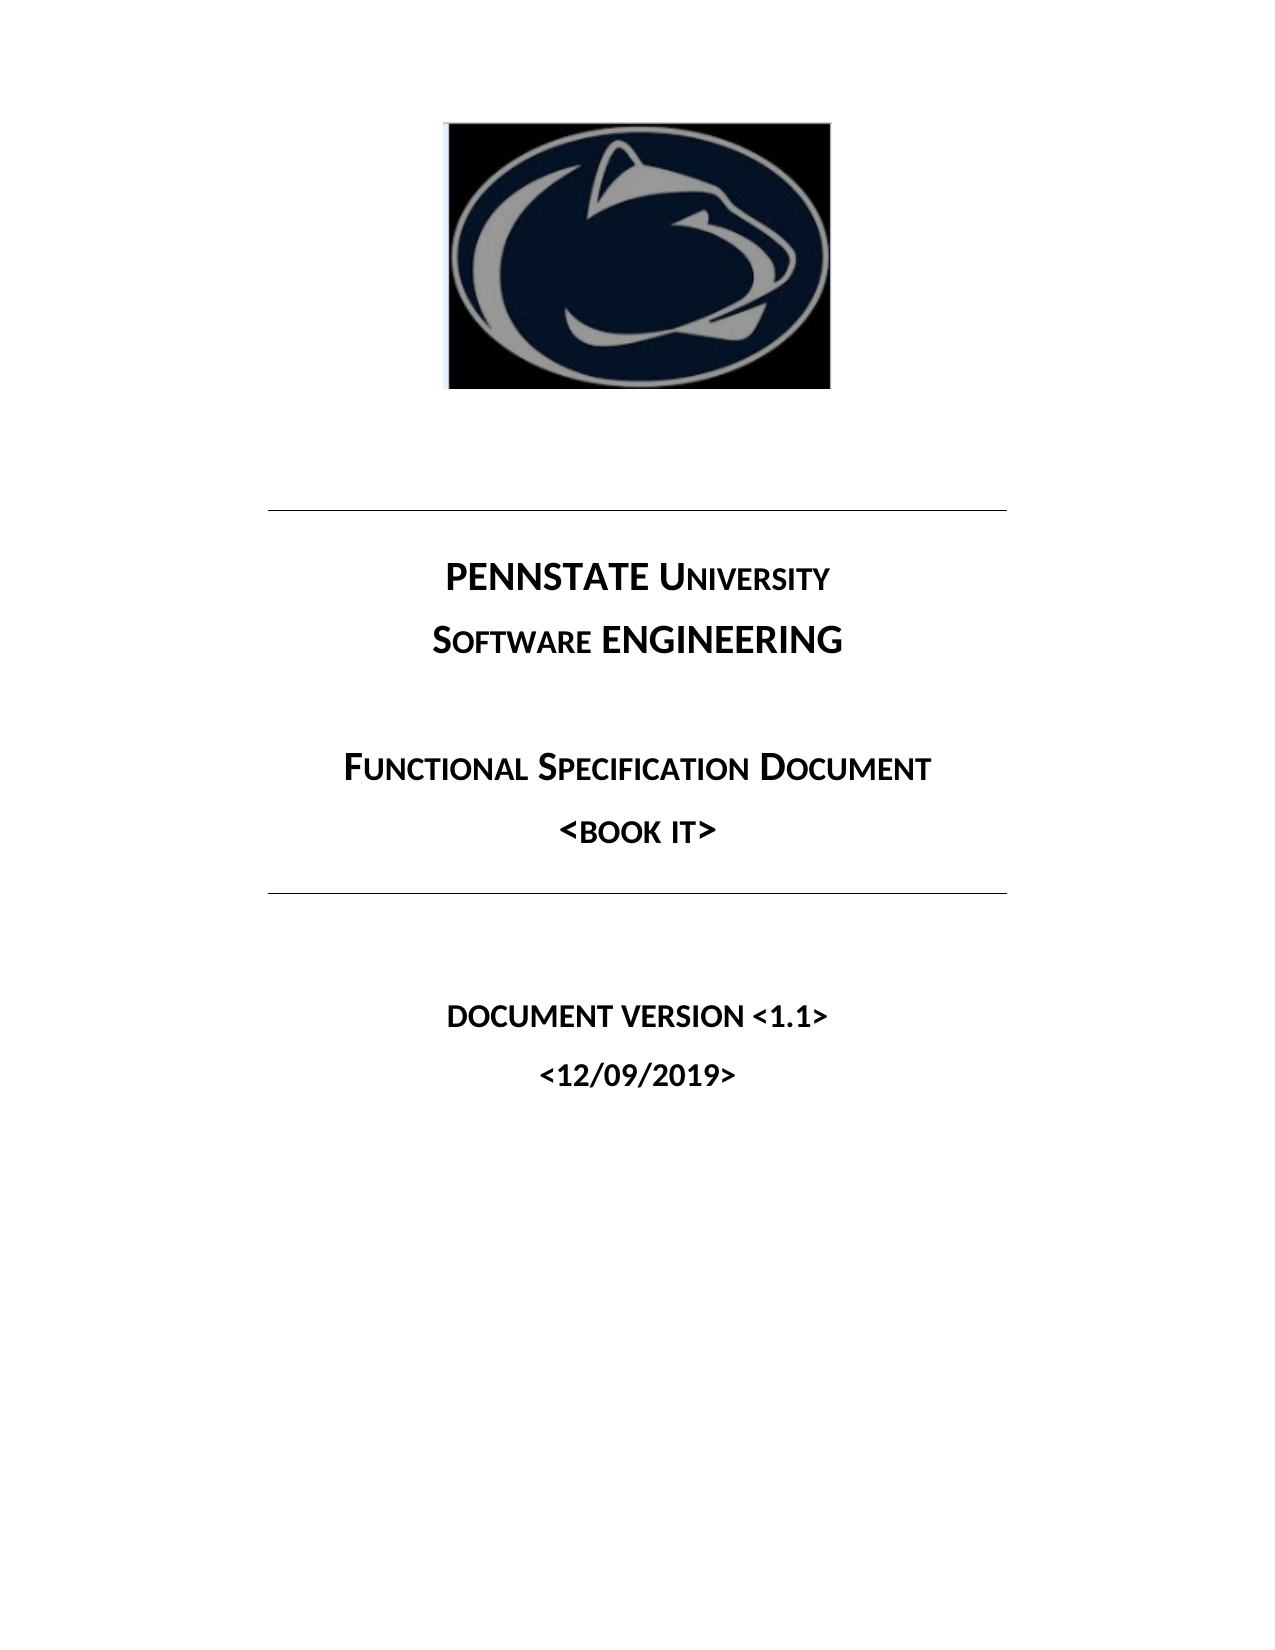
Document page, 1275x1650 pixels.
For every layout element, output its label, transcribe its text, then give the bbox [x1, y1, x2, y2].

text DOCUMENT VERSION <1.1> [150, 995, 1125, 1036]
picture [443, 121, 832, 389]
table_header PENNSTATE University Software ENGINEERING Functional Specification Document <book it> [268, 511, 1007, 893]
text <12/09/2019> [150, 1054, 1125, 1095]
